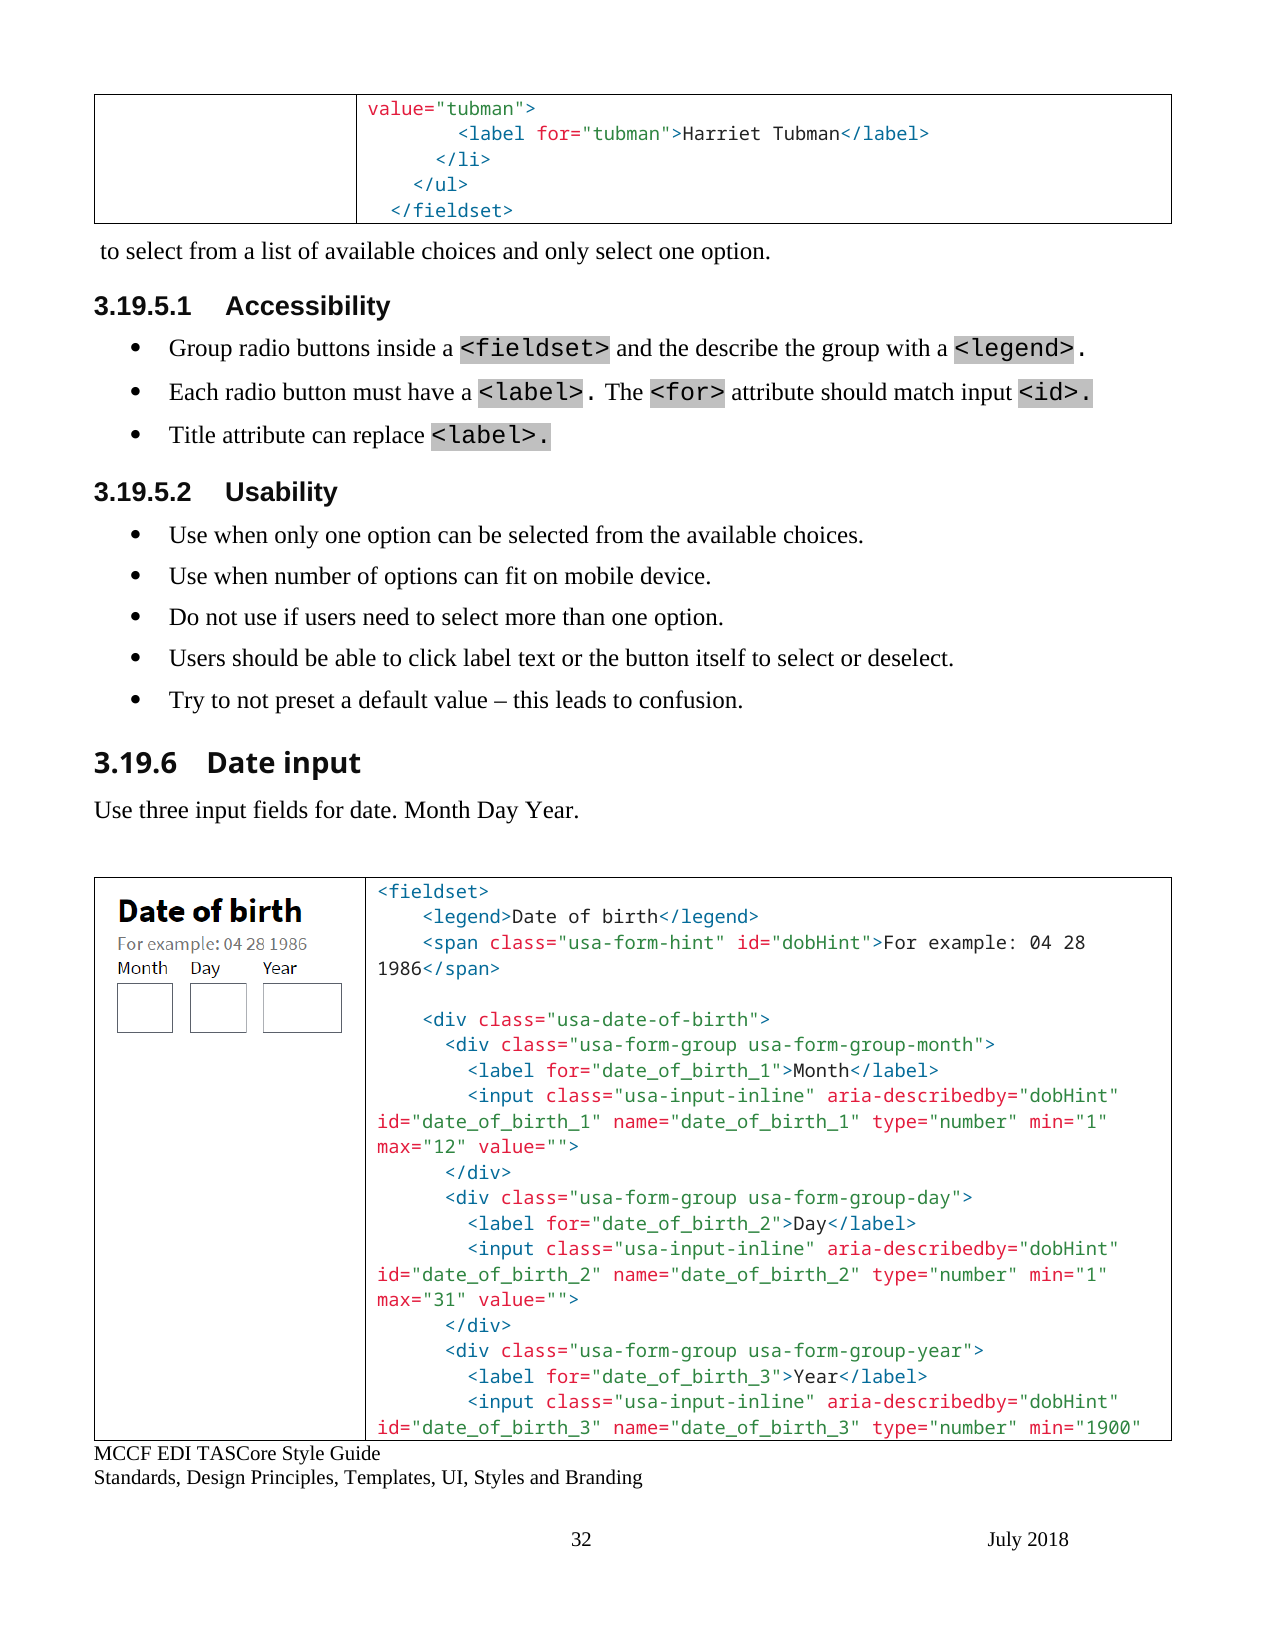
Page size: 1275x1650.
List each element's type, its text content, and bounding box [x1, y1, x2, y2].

list Users should be able to click label text or the button itself to select or deselect. [131, 643, 1172, 672]
subtitle Accessibility [94, 290, 1172, 321]
text to select from a list of available choices and only select one option. [94, 236, 1172, 265]
table_header [95, 95, 356, 222]
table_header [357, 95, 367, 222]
list Do not use if users need to select more than one option. [131, 602, 1172, 631]
subtitle Date input [94, 743, 1172, 782]
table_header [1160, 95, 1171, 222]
text Use three input fields for date. Month Day Year. [94, 795, 1172, 823]
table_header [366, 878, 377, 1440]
list Use when only one option can be selected from the available choices. [131, 520, 1172, 548]
list Group radio buttons inside a <fieldset> and the describe the group with a <legend>. [131, 333, 1172, 364]
list Try to not preset a default value – this leads to confusion. [131, 685, 1172, 713]
list Each radio button must have a <label>. The <for> attribute should match input <id>. [131, 377, 1172, 408]
list Title attribute can replace <label>. [131, 420, 1172, 451]
subtitle Usability [94, 476, 1172, 507]
table_header [95, 878, 365, 1440]
picture [105, 890, 352, 1045]
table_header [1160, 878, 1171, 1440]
list Use when number of options can fit on mobile device. [131, 561, 1172, 590]
